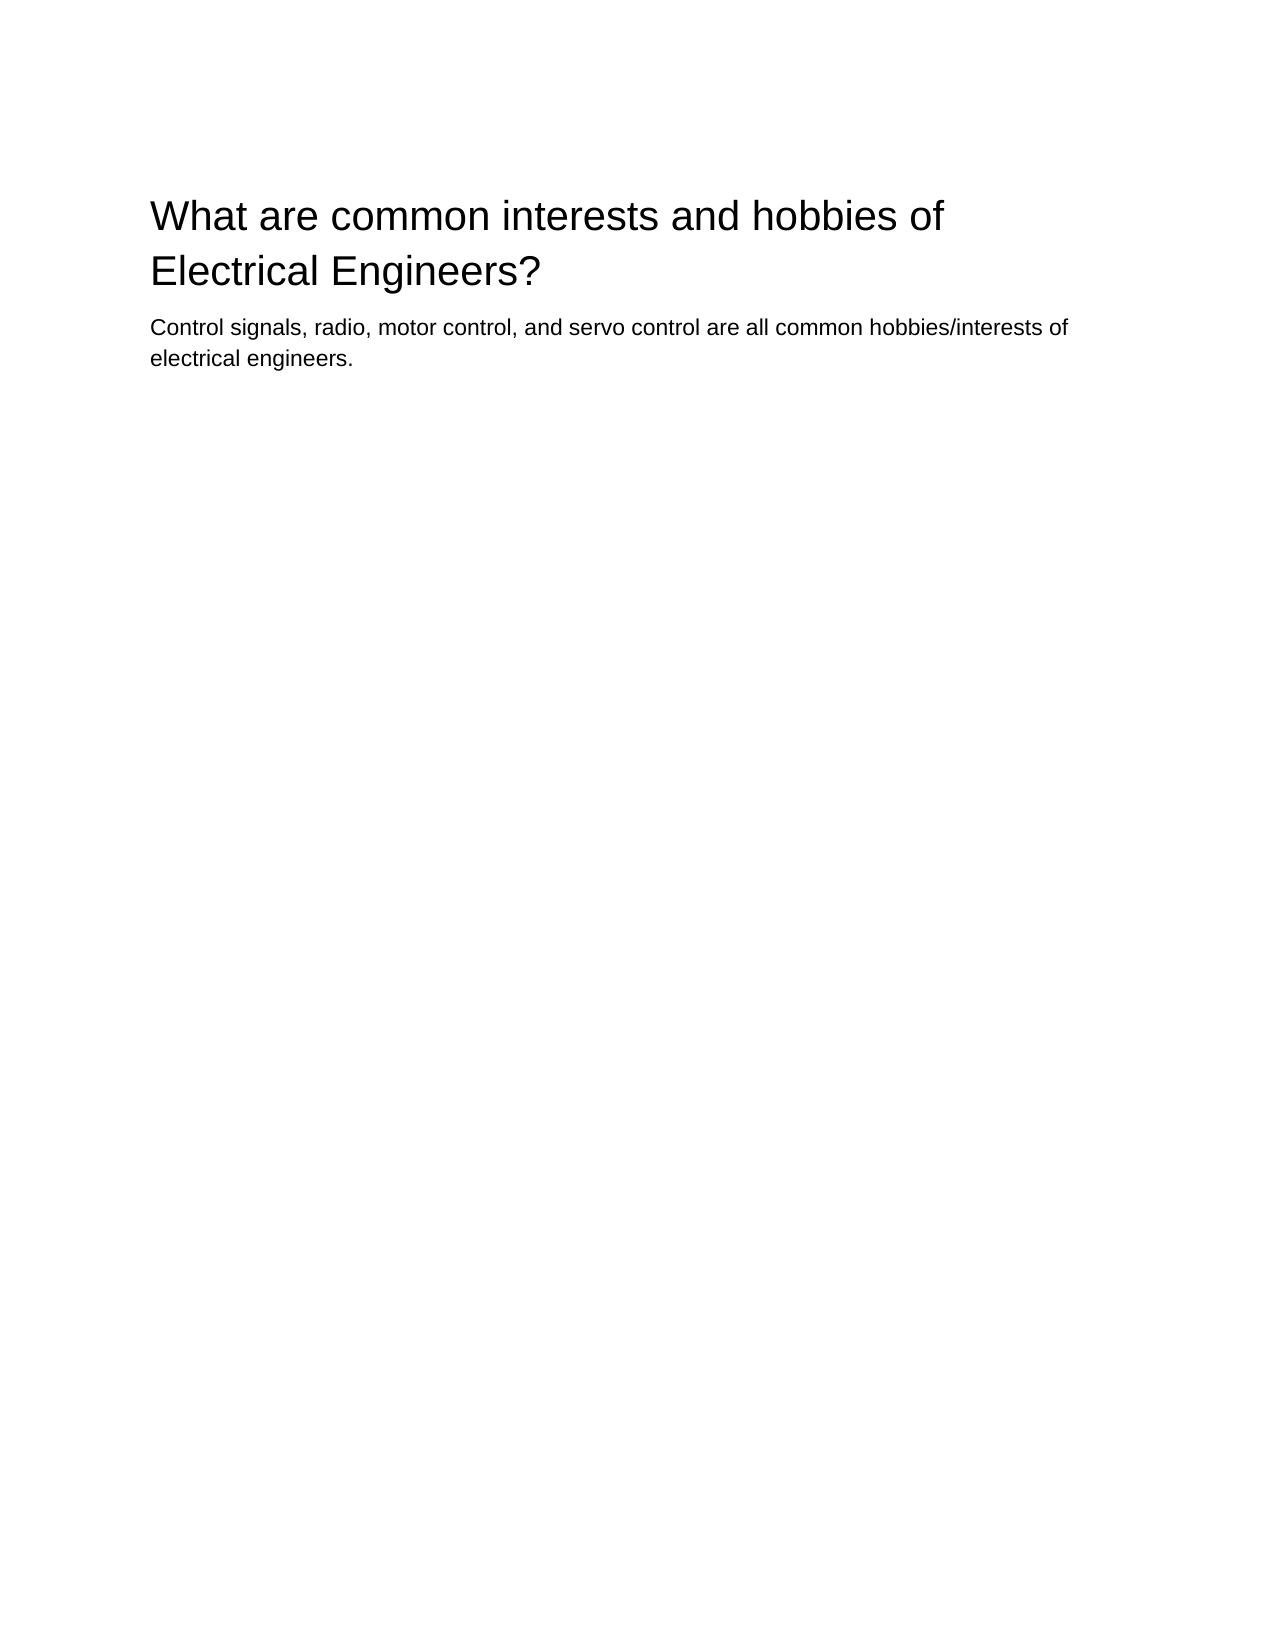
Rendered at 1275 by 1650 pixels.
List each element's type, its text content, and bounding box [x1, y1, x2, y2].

text Control signals, radio, motor control, and servo control are all common hobbies/interests of electrical engineers. [150, 314, 1125, 371]
subtitle What are common interests and hobbies of Electrical Engineers? [150, 192, 1125, 295]
